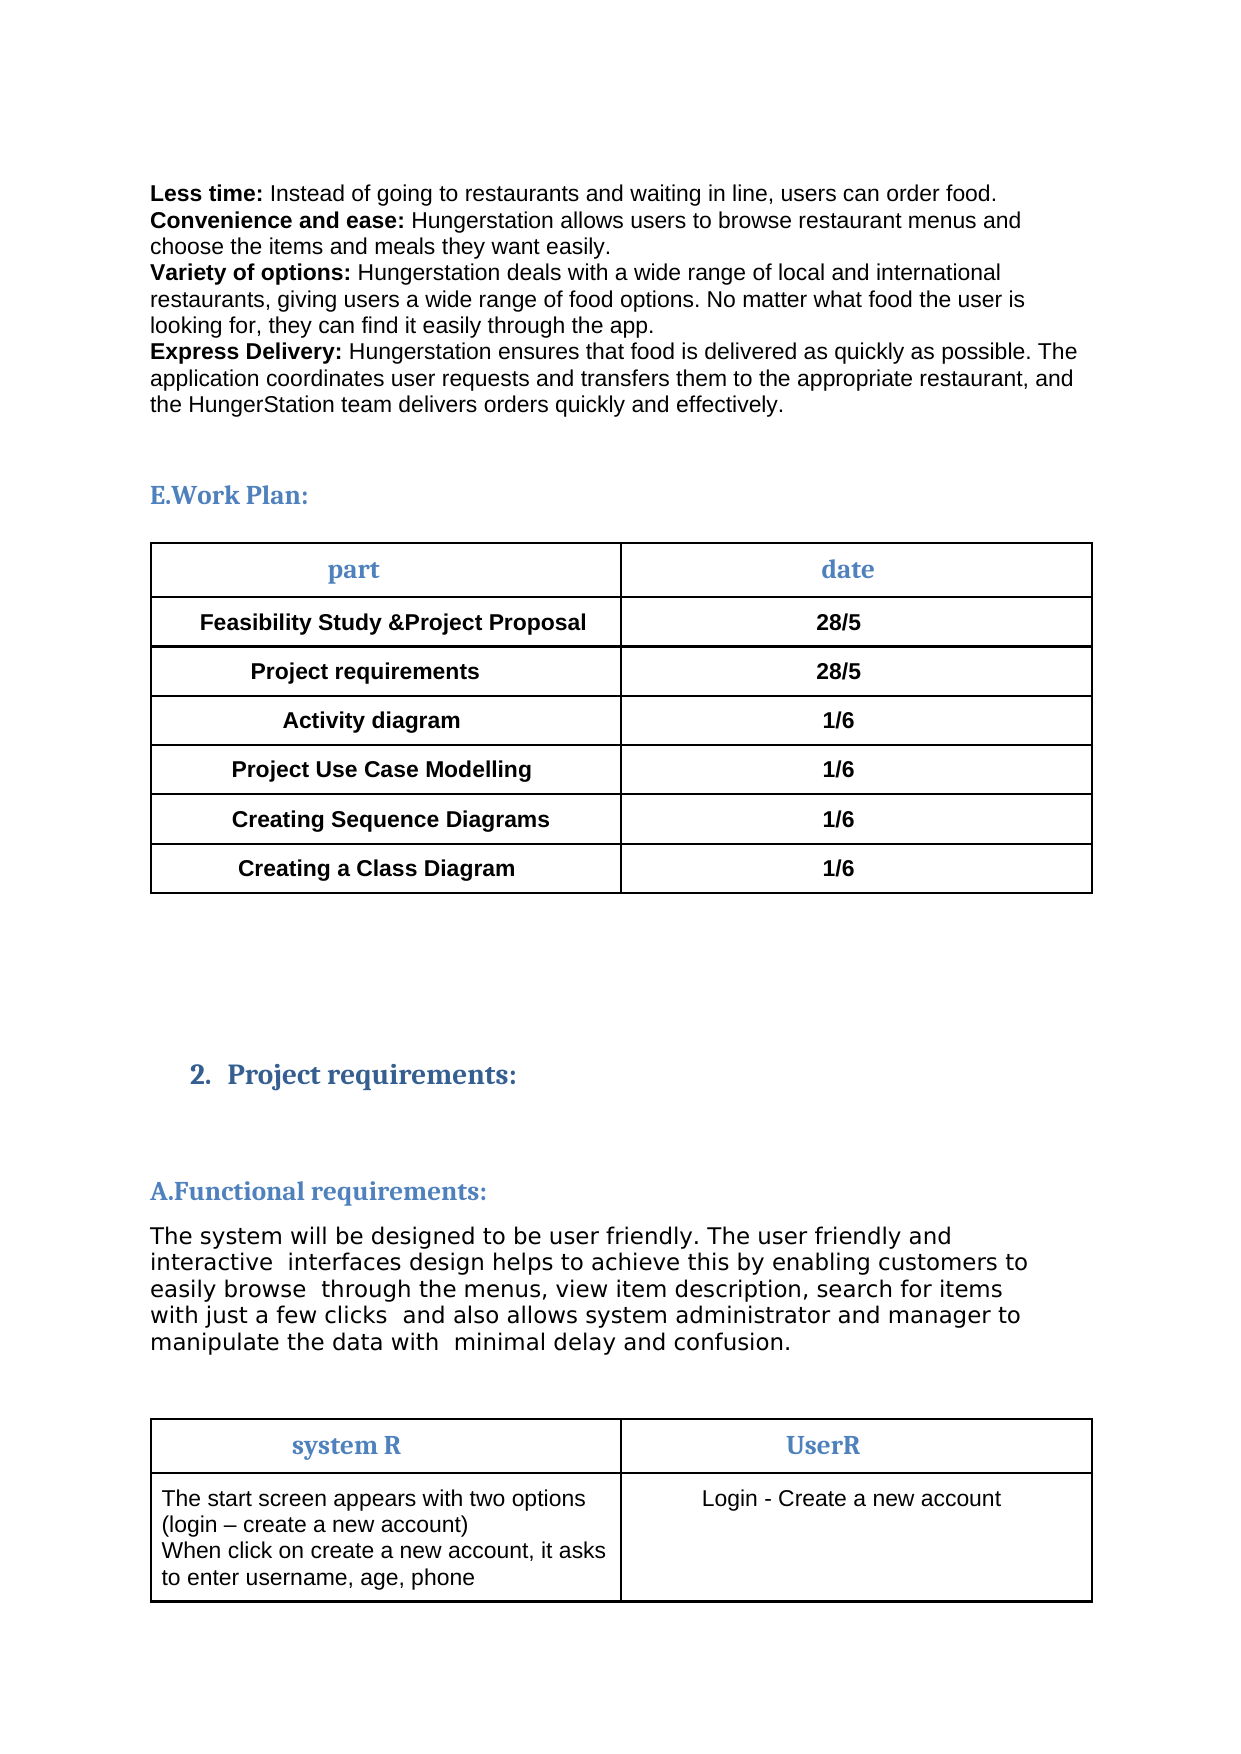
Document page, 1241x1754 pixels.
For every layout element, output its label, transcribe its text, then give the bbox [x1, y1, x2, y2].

table_cell Project requirements [152, 648, 620, 694]
text The system will be designed to be user friendly. The user friendly and interactive interfaces design helps to achieve this by enabling customers to easily browse through the menus, view item description, search for items with just a few clicks and also allows system administrator and manager to manipulate the data with minimal delay and confusion. [150, 1223, 1041, 1356]
table_header UserR [622, 1420, 1091, 1472]
text Convenience and ease: Hungerstation allows users to browse restaurant menus and choose the items and meals they want easily. [150, 207, 1090, 259]
table_cell 1/6 [622, 845, 1091, 892]
table_cell Project Use Case Modelling [152, 746, 620, 793]
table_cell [622, 1474, 1091, 1600]
table_cell 1/6 [622, 697, 1091, 744]
table_header system R [152, 1420, 620, 1472]
table_cell Creating a Class Diagram [152, 845, 620, 892]
table_header part [152, 544, 620, 596]
text Express Delivery: Hungerstation ensures that food is delivered as quickly as possible. The application coordinates user requests and transfers them to the appropriate restaurant, and the HungerStation team delivers orders quickly and effectively. [150, 338, 1090, 417]
list Project requirements: [190, 1058, 1090, 1092]
table_cell 1/6 [622, 746, 1091, 793]
table_cell Activity diagram [152, 697, 620, 744]
text E.Work Plan: [150, 480, 1090, 511]
text Less time: Instead of going to restaurants and waiting in line, users can order food. [150, 180, 1090, 207]
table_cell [152, 1474, 620, 1600]
table_header date [622, 544, 1091, 596]
table_cell 28/5 [622, 598, 1091, 645]
text Variety of options: Hungerstation deals with a wide range of local and international restaurants, giving users a wide range of food options. No matter what food the user is looking for, they can find it easily through the app. [150, 259, 1090, 338]
text A.Functional requirements: [150, 1176, 1090, 1207]
table_cell 1/6 [622, 795, 1091, 842]
table_cell Creating Sequence Diagrams [152, 795, 620, 842]
table_cell 28/5 [622, 648, 1091, 694]
table_cell Feasibility Study &Project Proposal [152, 598, 620, 645]
